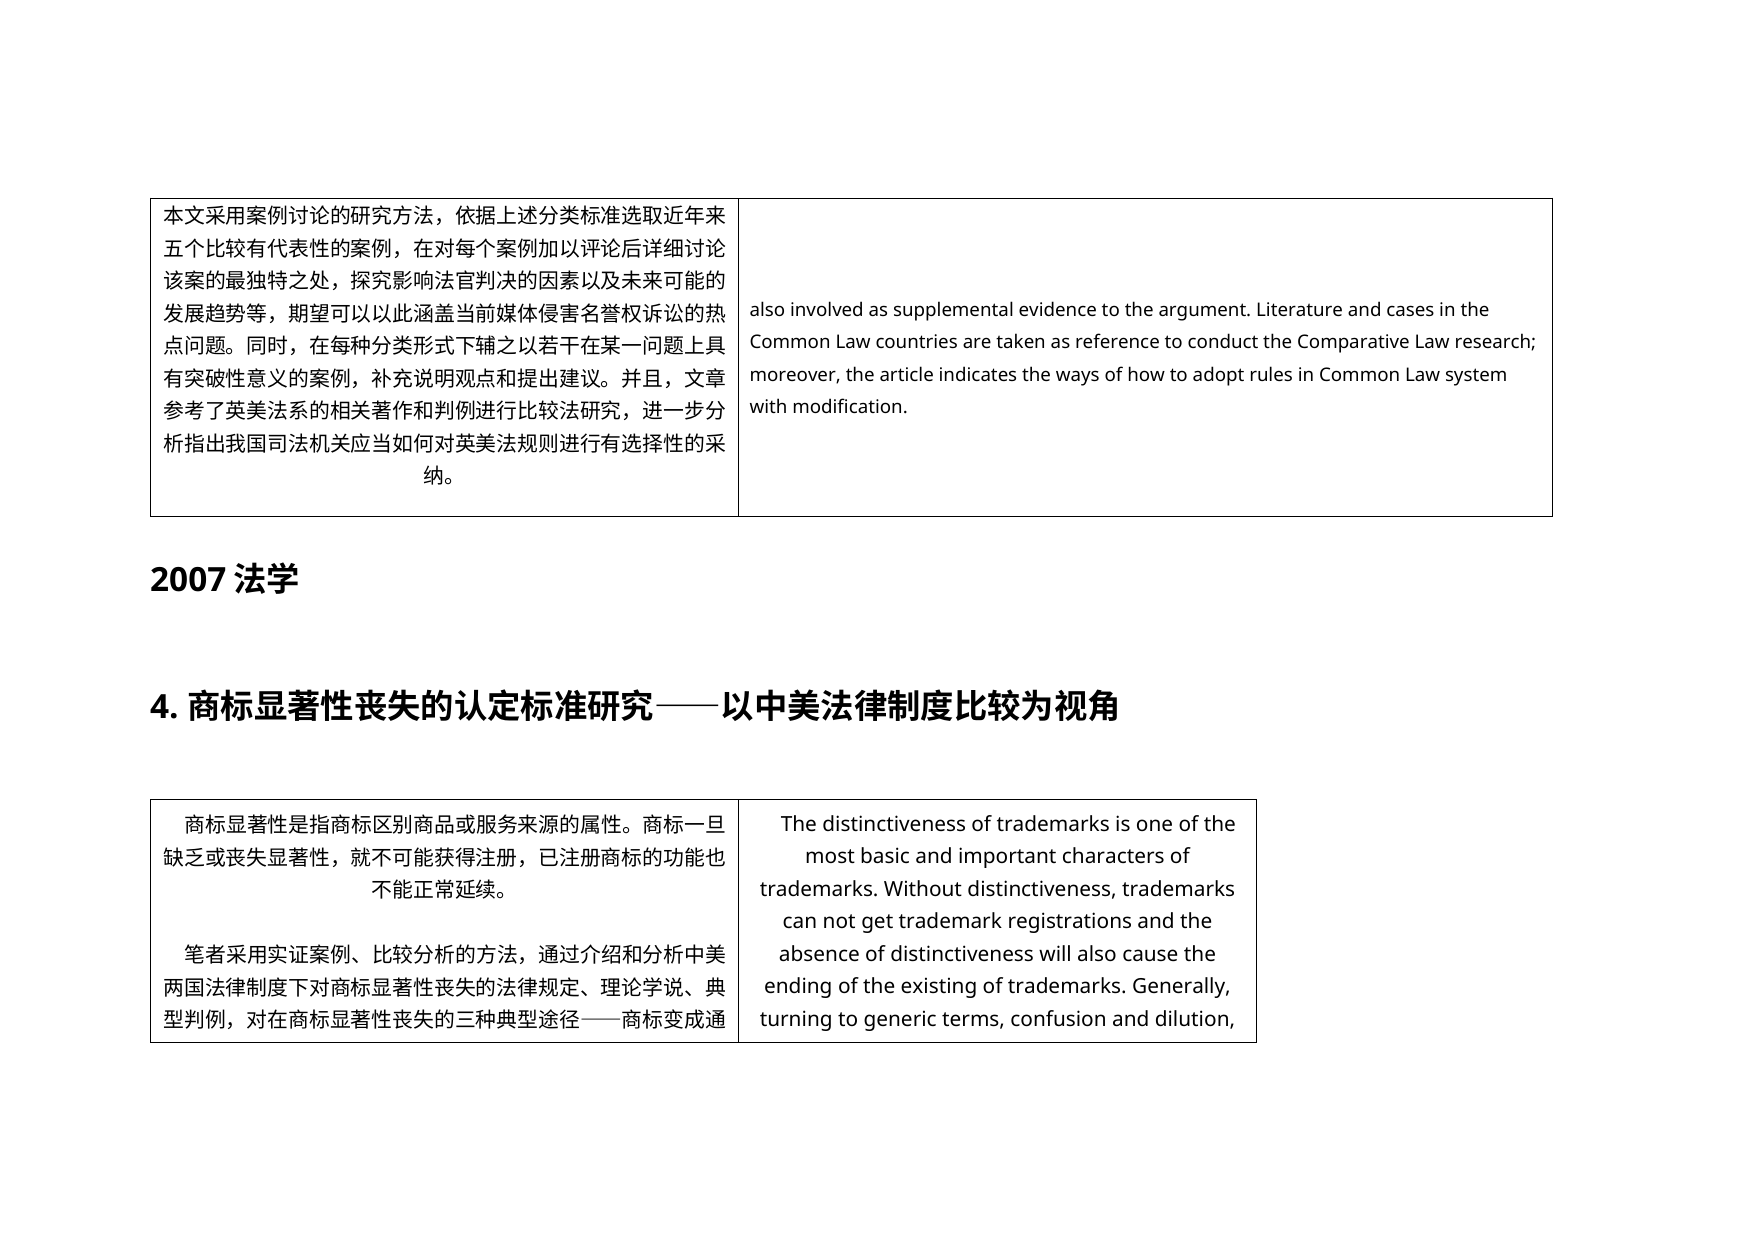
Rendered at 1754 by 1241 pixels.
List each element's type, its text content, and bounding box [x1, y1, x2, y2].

subtitle 2007法学 [150, 544, 1604, 609]
subtitle 4. 商标显著性丧失的认定标准研究——以中美法律制度比较为视角 [150, 672, 1604, 737]
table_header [151, 199, 738, 516]
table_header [739, 199, 1552, 516]
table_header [151, 800, 738, 1042]
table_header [739, 800, 1256, 1042]
